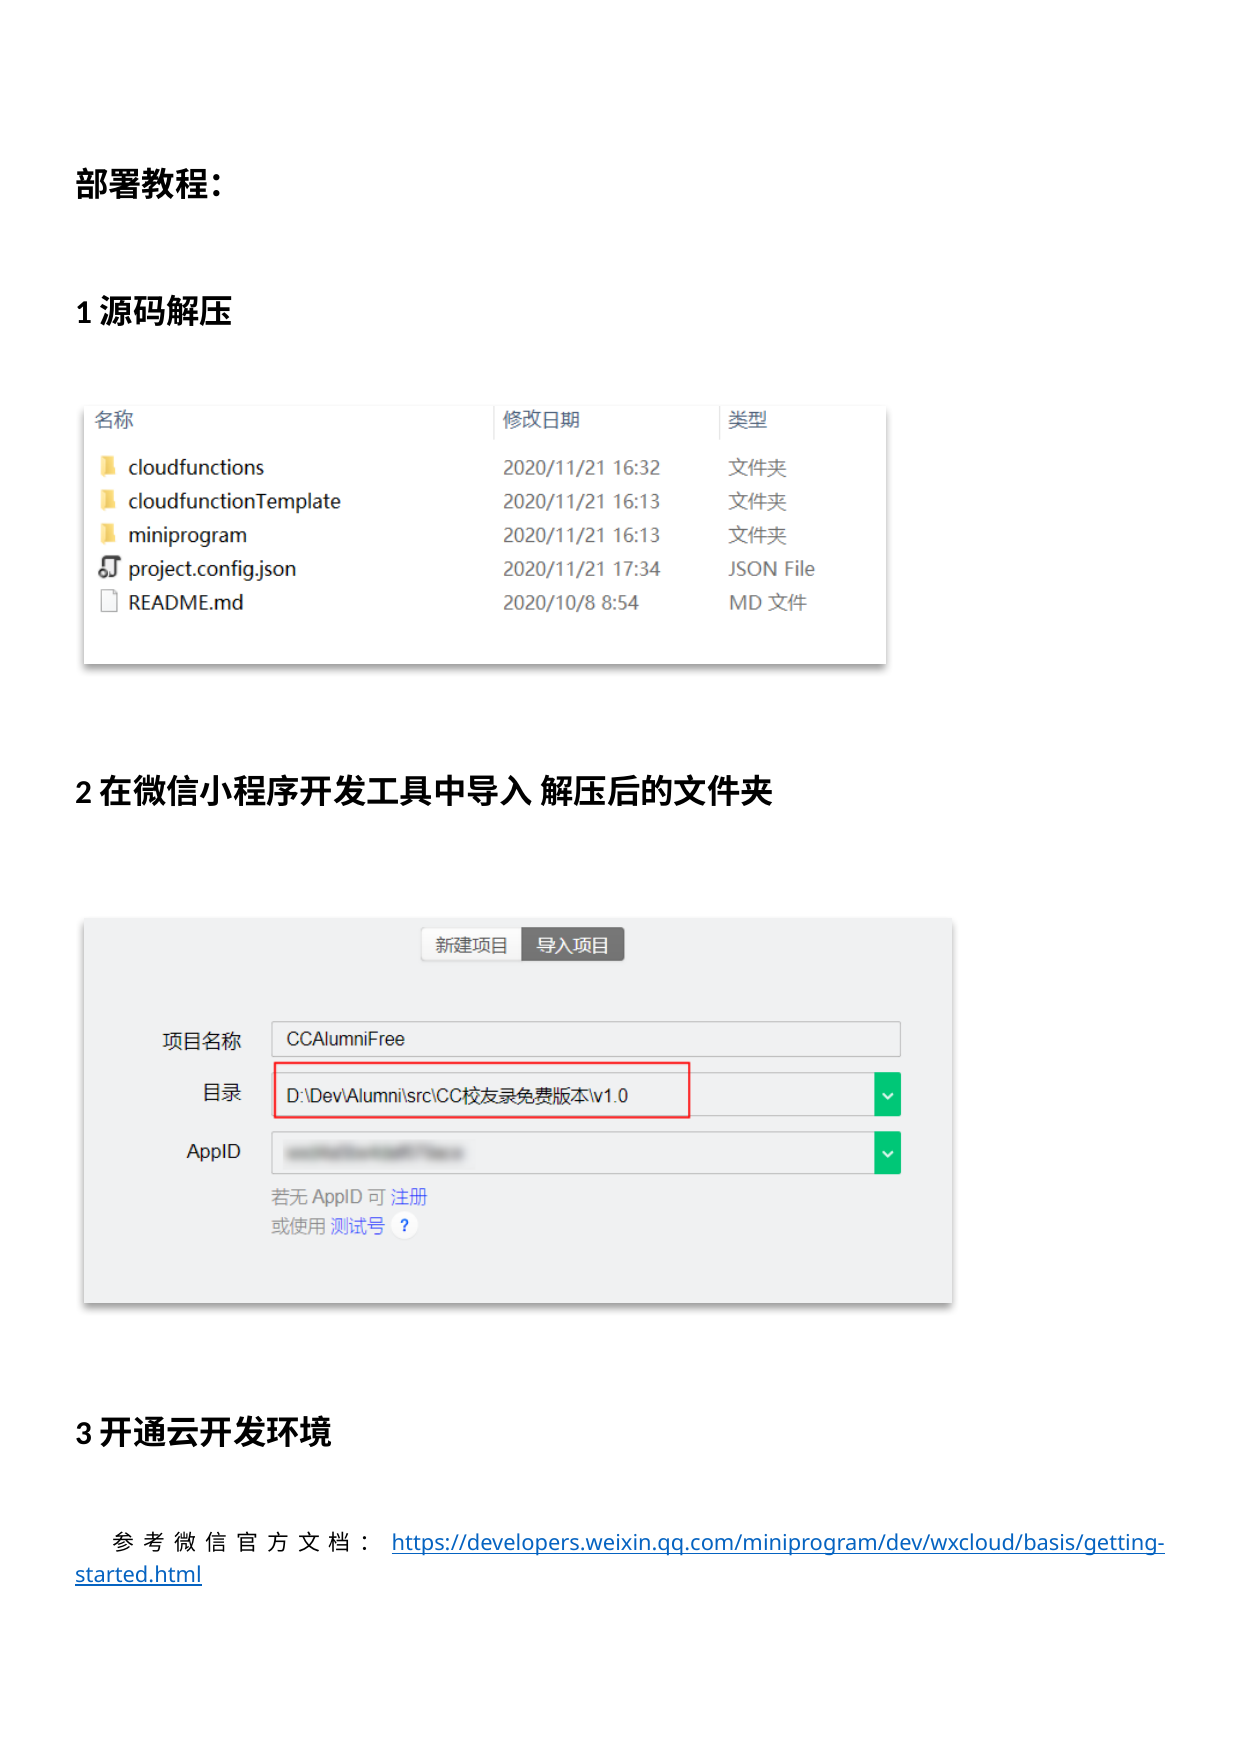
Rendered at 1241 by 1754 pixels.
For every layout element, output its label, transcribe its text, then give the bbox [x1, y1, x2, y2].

subtitle 3 开通云开发环境 [75, 1398, 1165, 1463]
subtitle 2 在微信小程序开发工具中导入 解压后的文件夹 [75, 756, 1165, 821]
subtitle 部署教程： [75, 149, 1165, 214]
text 参考微信官方文档：https://developers.weixin.qq.com/miniprogram/dev/wxcloud/basis/getting-started.html [75, 1525, 1165, 1590]
picture [84, 406, 886, 664]
picture [84, 918, 952, 1303]
subtitle 1 源码解压 [75, 277, 1165, 342]
